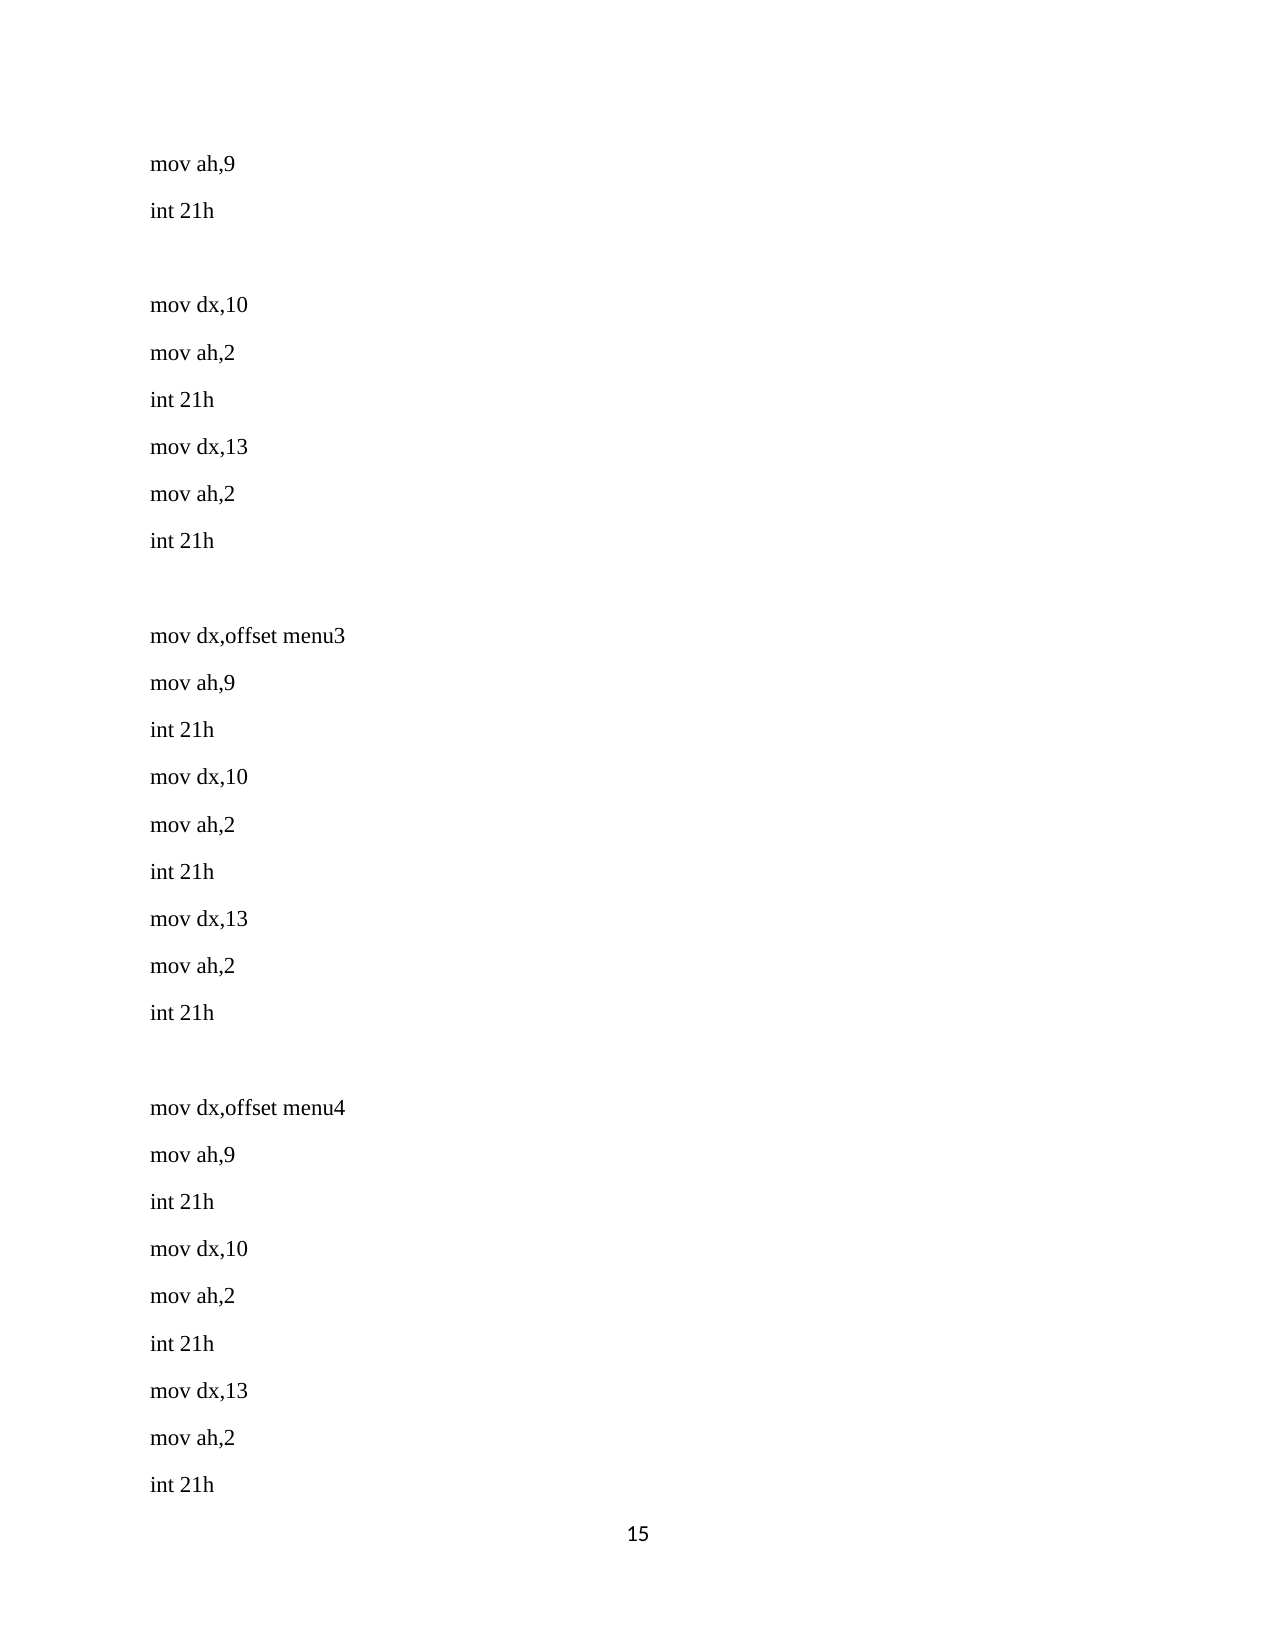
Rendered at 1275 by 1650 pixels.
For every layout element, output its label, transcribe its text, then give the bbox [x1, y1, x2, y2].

text int 21h [150, 197, 1125, 223]
text mov dx,offset menu4 [150, 1094, 1125, 1120]
text mov dx,10 [150, 292, 1125, 318]
text mov ah,2 [150, 339, 1125, 365]
text int 21h [150, 1471, 1125, 1498]
text mov ah,2 [150, 1282, 1125, 1309]
text mov ah,9 [150, 1141, 1125, 1167]
text int 21h [150, 527, 1125, 554]
text int 21h [150, 1188, 1125, 1214]
text mov dx,10 [150, 763, 1125, 790]
text mov ah,2 [150, 811, 1125, 837]
text mov dx,10 [150, 1235, 1125, 1262]
text mov ah,9 [150, 150, 1125, 176]
text mov dx,13 [150, 1377, 1125, 1403]
text mov dx,13 [150, 905, 1125, 931]
text mov ah,2 [150, 1424, 1125, 1450]
text mov dx,13 [150, 433, 1125, 459]
text mov ah,9 [150, 669, 1125, 695]
text int 21h [150, 858, 1125, 884]
text int 21h [150, 716, 1125, 743]
text mov ah,2 [150, 952, 1125, 978]
text mov ah,2 [150, 480, 1125, 507]
text int 21h [150, 999, 1125, 1026]
text mov dx,offset menu3 [150, 622, 1125, 648]
text int 21h [150, 386, 1125, 412]
text int 21h [150, 1330, 1125, 1356]
